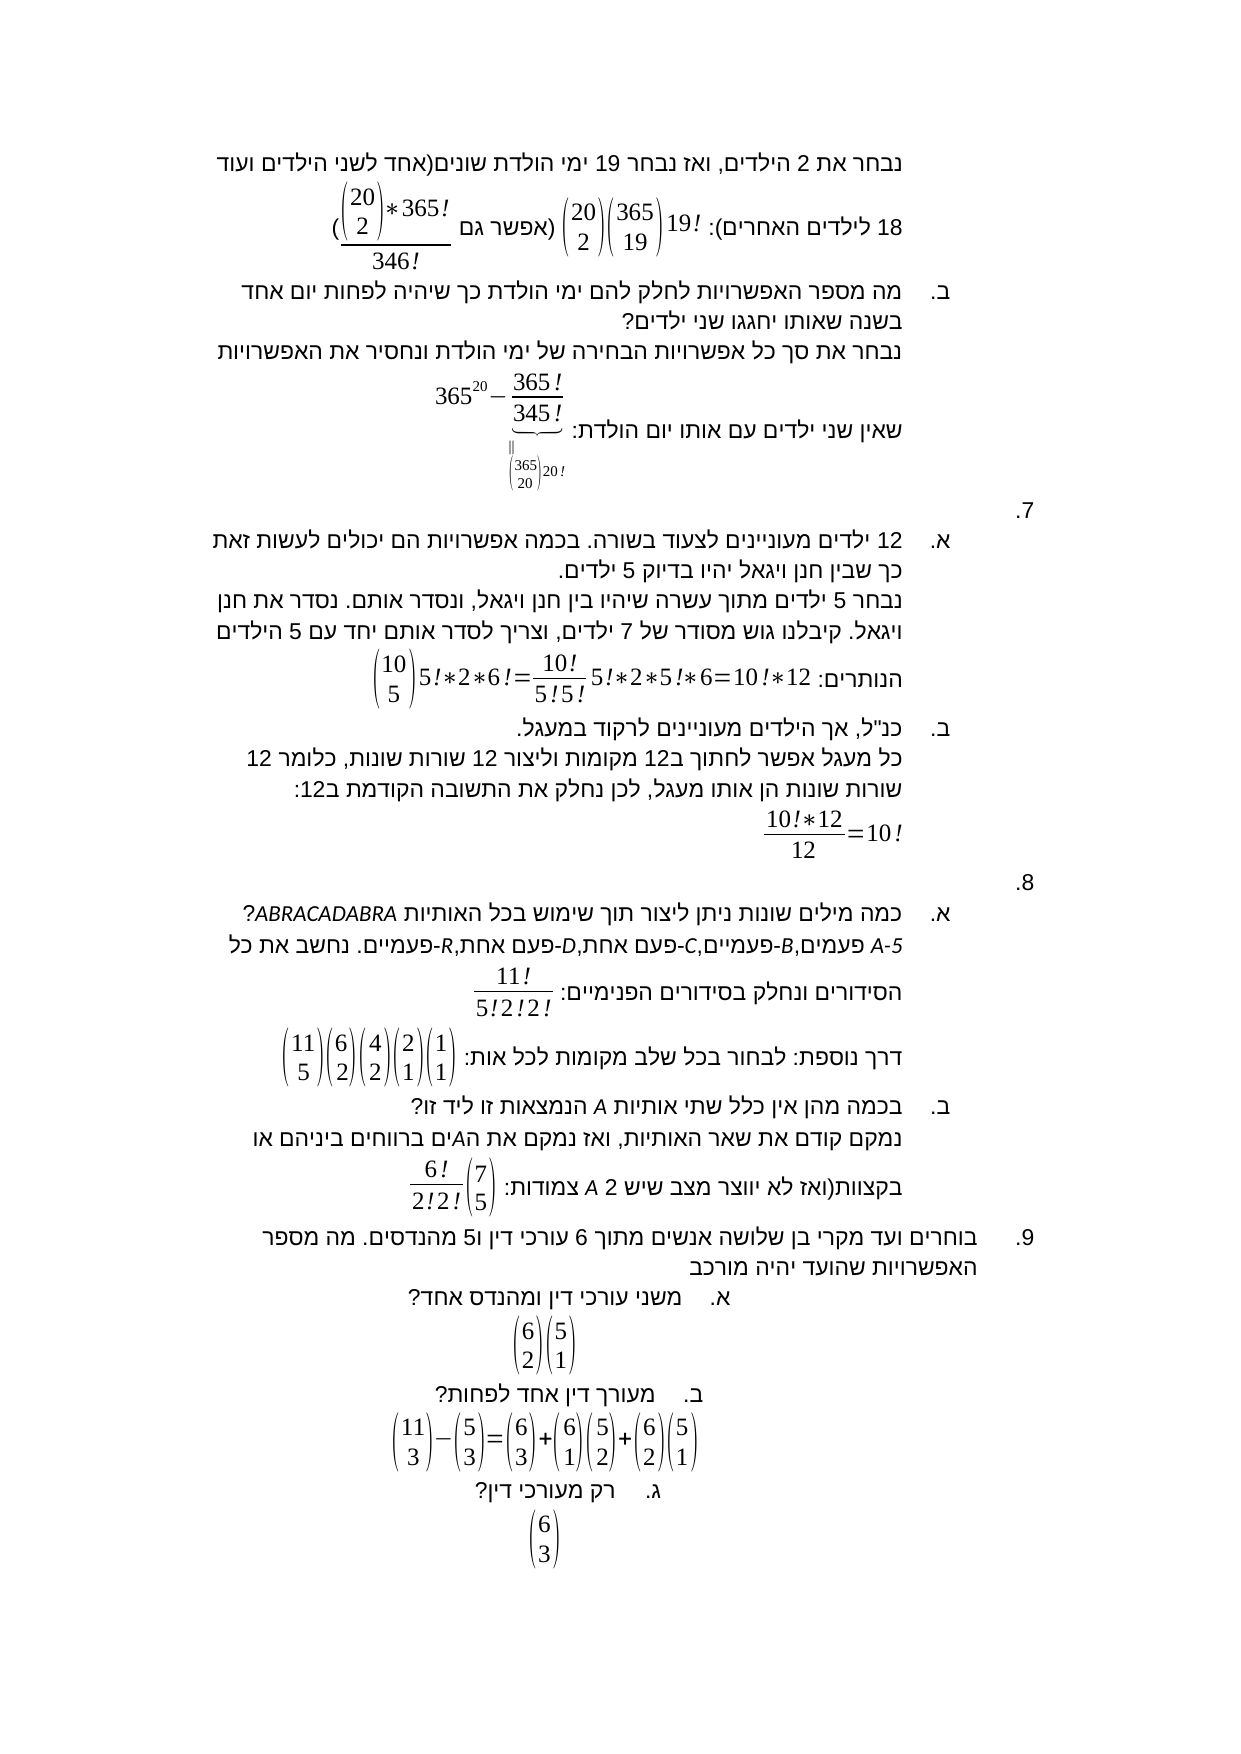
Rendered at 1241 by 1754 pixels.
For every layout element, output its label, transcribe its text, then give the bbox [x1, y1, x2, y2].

list בכמה מהן אין כלל שתי אותיות A הנמצאות זו ליד זו? נמקם קודם את שאר האותיות, ואז נמקם את הAים ברווחים ביניהם או בקצוות(ואז לא יווצר מצב שיש 2 A צמודות: [187, 1092, 940, 1219]
list כמה מילים שונות ניתן ליצור תוך שימוש בכל האותיות ABRACADABRA? A-5 פעמים,B-פעמיים,C-פעם אחת,D-פעם אחת,R-פעמיים. נחשב את כל הסידורים ונחלק בסידורים הפנימיים: דרך נוספת: לבחור בכל שלב מקומות לכל אות: [187, 899, 940, 1088]
list רק מעורכי דין? [187, 1477, 940, 1570]
list כנ"ל, אך הילדים מעוניינים לרקוד במעגל. כל מעגל אפשר לחתוך ב12 מקומות וליצור 12 שורות שונות, כלומר 12 שורות שונות הן אותו מעגל, לכן נחלק את התשובה הקודמת ב12: [187, 715, 940, 865]
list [187, 150, 940, 274]
list מה מספר האפשרויות לחלק להם ימי הולדת כך שיהיה לפחות יום אחד בשנה שאותו יחגגו שני ילדים? נבחר את סך כל אפשרויות הבחירה של ימי הולדת ונחסיר את האפשרויות שאין שני ילדים עם אותו יום הולדת: [187, 278, 940, 493]
list בוחרים ועד מקרי בן שלושה אנשים מתוך 6 עורכי דין ו5 מהנדסים. מה מספר האפשרויות שהועד יהיה מורכב [187, 1223, 1015, 1280]
list מעורך דין אחד לפחות? [187, 1381, 940, 1473]
list 12 ילדים מעוניינים לצעוד בשורה. בכמה אפשרויות הם יכולים לעשות זאת כך שבין חנן ויגאל יהיו בדיוק 5 ילדים. נבחר 5 ילדים מתוך עשרה שיהיו בין חנן ויגאל, ונסדר אותם. נסדר את חנן ויגאל. קיבלנו גוש מסודר של 7 ילדים, וצריך לסדר אותם יחד עם 5 הילדים הנותרים: [187, 527, 940, 711]
list משני עורכי דין ומהנדס אחד? [187, 1284, 940, 1376]
